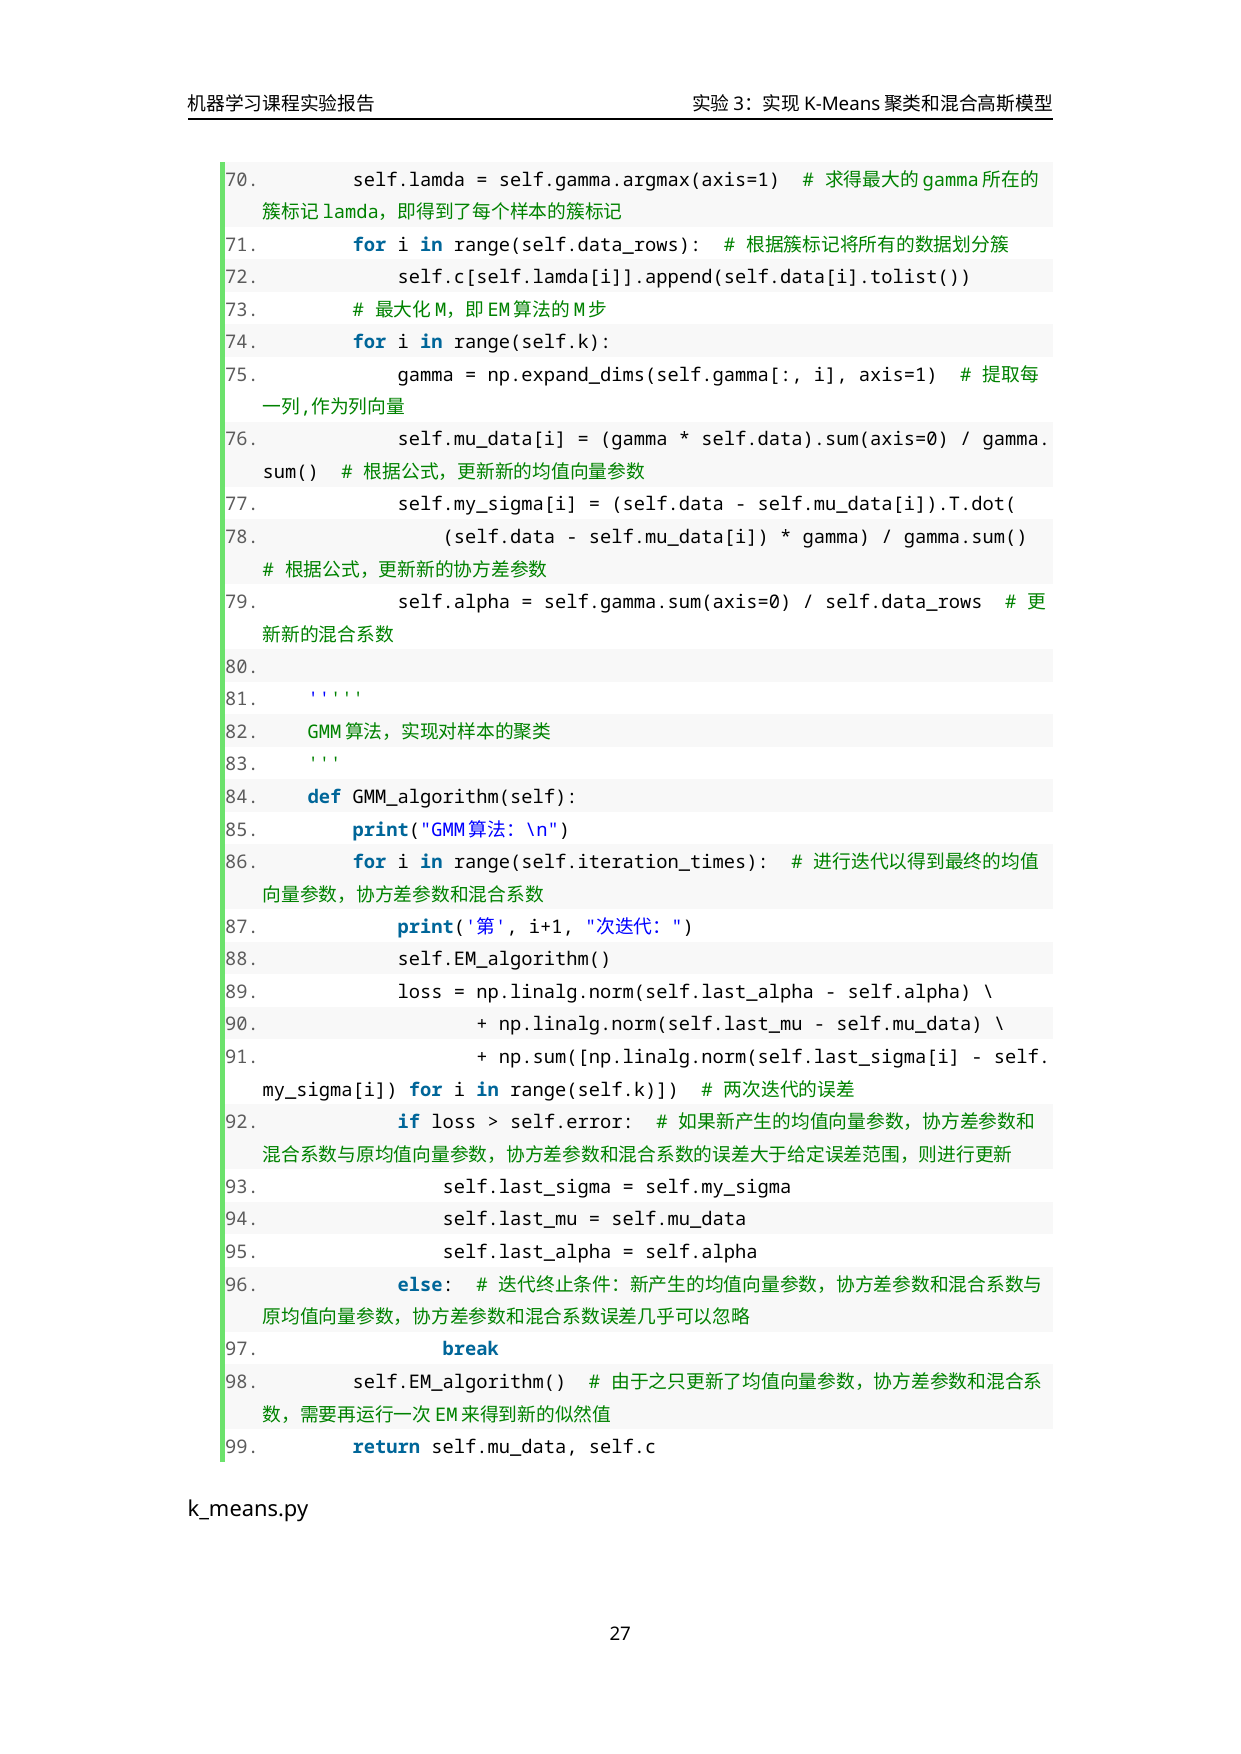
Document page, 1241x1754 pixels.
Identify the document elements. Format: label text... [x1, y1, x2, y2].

list self.lamda = self.gamma.argmax(axis=1) # 求得最大的gamma所在的簇标记lamda，即得到了每个样本的簇标记 [225, 162, 1053, 227]
list ''' [225, 747, 1053, 779]
list self.last_mu = self.mu_data [225, 1202, 1053, 1234]
list self.last_sigma = self.my_sigma [225, 1169, 1053, 1202]
list # 最大化M，即EM算法的M步 [225, 292, 1053, 324]
list loss = np.linalg.norm(self.last_alpha - self.alpha) \ [225, 974, 1053, 1007]
list + np.sum([np.linalg.norm(self.last_sigma[i] - self.my_sigma[i]) for i in range(self.k)]) # 两次迭代的误差 [225, 1039, 1053, 1104]
list (self.data - self.mu_data[i]) * gamma) / gamma.sum() # 根据公式，更新新的协方差参数 [225, 519, 1053, 584]
list self.alpha = self.gamma.sum(axis=0) / self.data_rows # 更新新的混合系数 [225, 584, 1053, 649]
list self.last_alpha = self.alpha [225, 1234, 1053, 1267]
list gamma = np.expand_dims(self.gamma[:, i], axis=1) # 提取每一列,作为列向量 [225, 357, 1053, 422]
list for i in range(self.k): [225, 324, 1053, 357]
list return self.mu_data, self.c [225, 1429, 1053, 1462]
list def GMM_algorithm(self): [225, 779, 1053, 812]
text k_means.py [187, 1491, 1053, 1524]
list break [225, 1332, 1053, 1364]
list print("GMM算法：\n") [225, 812, 1053, 844]
list + np.linalg.norm(self.last_mu - self.mu_data) \ [225, 1007, 1053, 1039]
list ''''' [225, 682, 1053, 714]
list self.c[self.lamda[i]].append(self.data[i].tolist()) [225, 259, 1053, 292]
list self.my_sigma[i] = (self.data - self.mu_data[i]).T.dot( [225, 487, 1053, 519]
list self.mu_data[i] = (gamma * self.data).sum(axis=0) / gamma.sum() # 根据公式，更新新的均值向量参数 [225, 422, 1053, 487]
list self.EM_algorithm() [225, 942, 1053, 974]
list for i in range(self.iteration_times): # 进行迭代以得到最终的均值向量参数，协方差参数和混合系数 [225, 844, 1053, 909]
list if loss > self.error: # 如果新产生的均值向量参数，协方差参数和混合系数与原均值向量参数，协方差参数和混合系数的误差大于给定误差范围，则进行更新 [225, 1104, 1053, 1169]
list GMM算法，实现对样本的聚类 [225, 714, 1053, 747]
list for i in range(self.data_rows): # 根据簇标记将所有的数据划分簇 [225, 227, 1053, 259]
list print('第', i+1, "次迭代：") [225, 909, 1053, 942]
list else: # 迭代终止条件：新产生的均值向量参数，协方差参数和混合系数与原均值向量参数，协方差参数和混合系数误差几乎可以忽略 [225, 1267, 1053, 1332]
list self.EM_algorithm() # 由于之只更新了均值向量参数，协方差参数和混合系数，需要再运行一次EM来得到新的似然值 [225, 1364, 1053, 1429]
